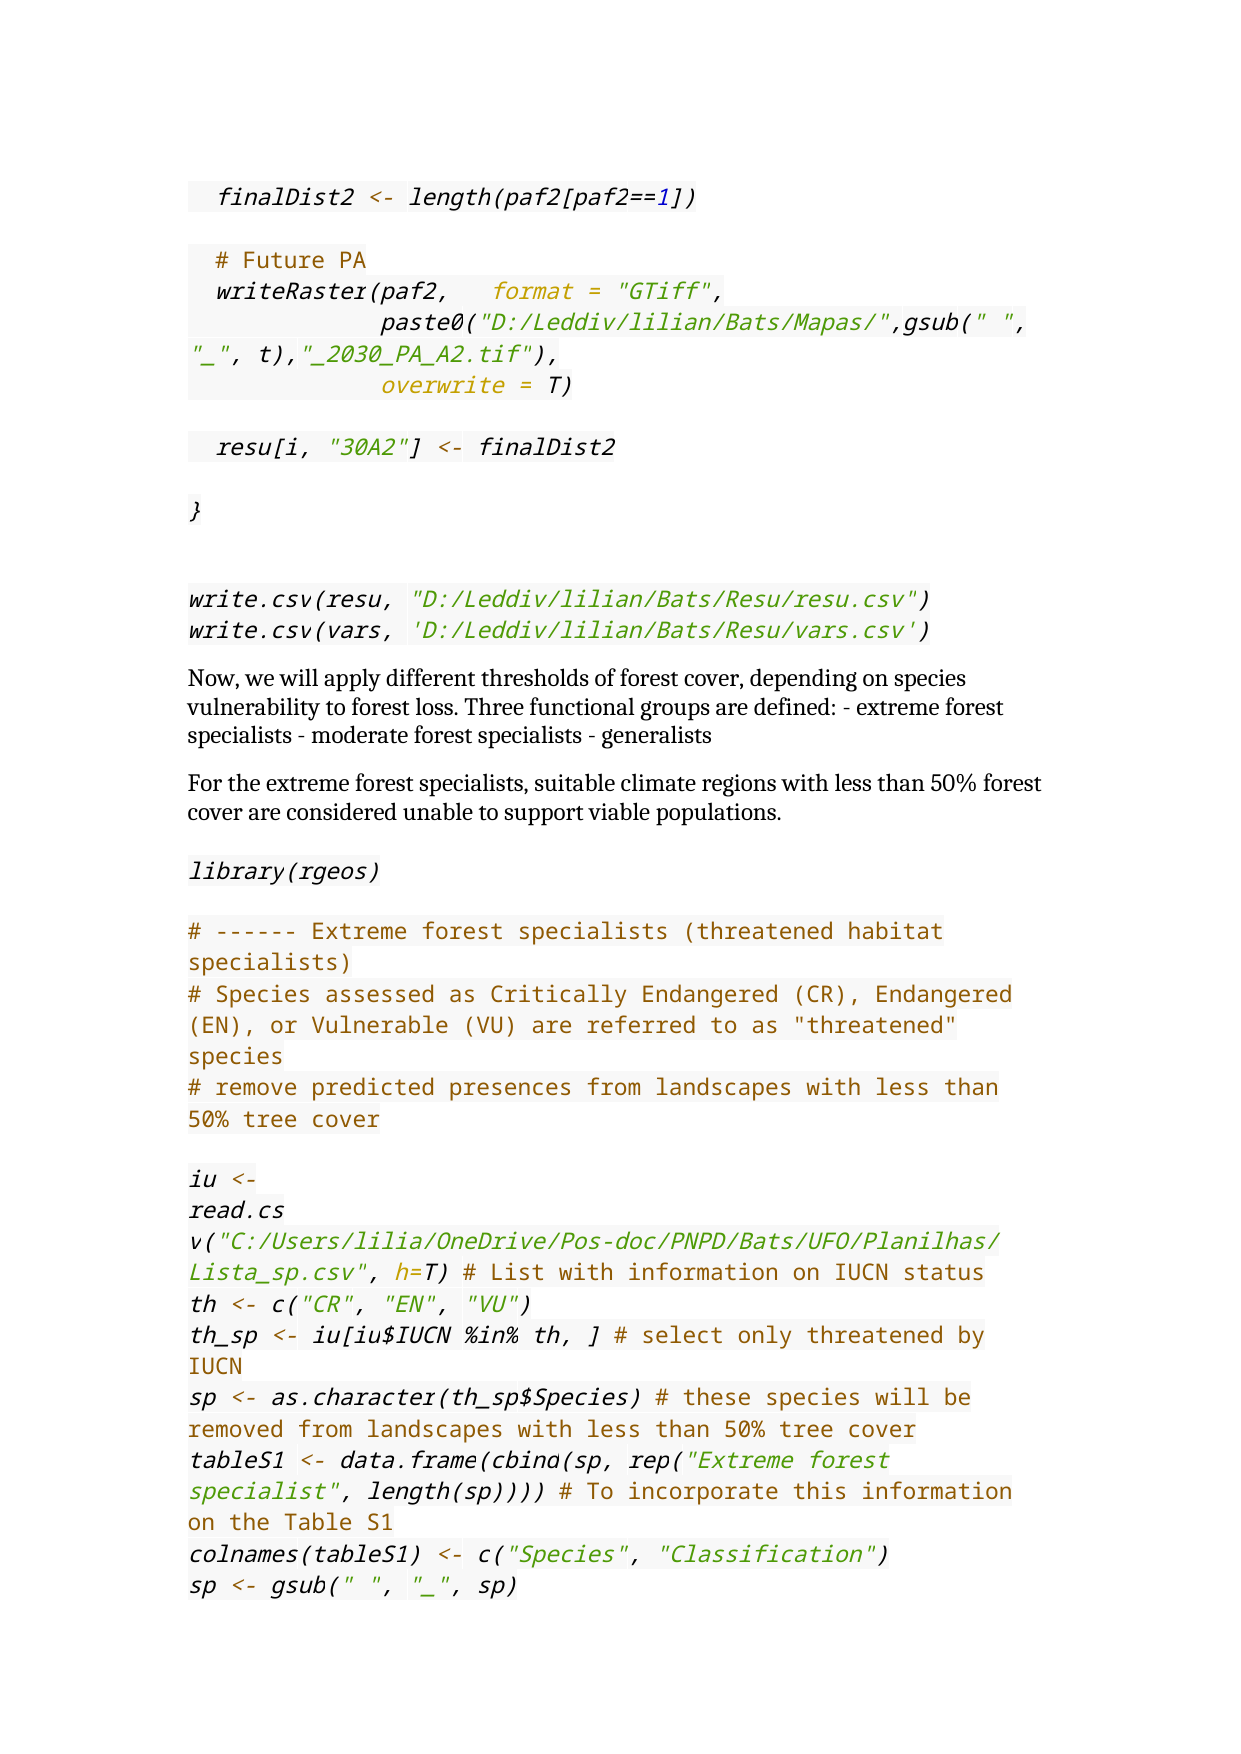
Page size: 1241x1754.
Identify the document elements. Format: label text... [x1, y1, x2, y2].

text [187, 150, 1053, 645]
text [187, 855, 1053, 1600]
text For the extreme forest specialists, suitable climate regions with less than 50% forest cover are considered unable to support viable populations. [187, 769, 1053, 826]
text Now, we will apply different thresholds of forest cover, depending on species vulnerability to forest loss. Three functional groups are defined: - extreme forest specialists - moderate forest specialists - generalists [187, 664, 1053, 750]
